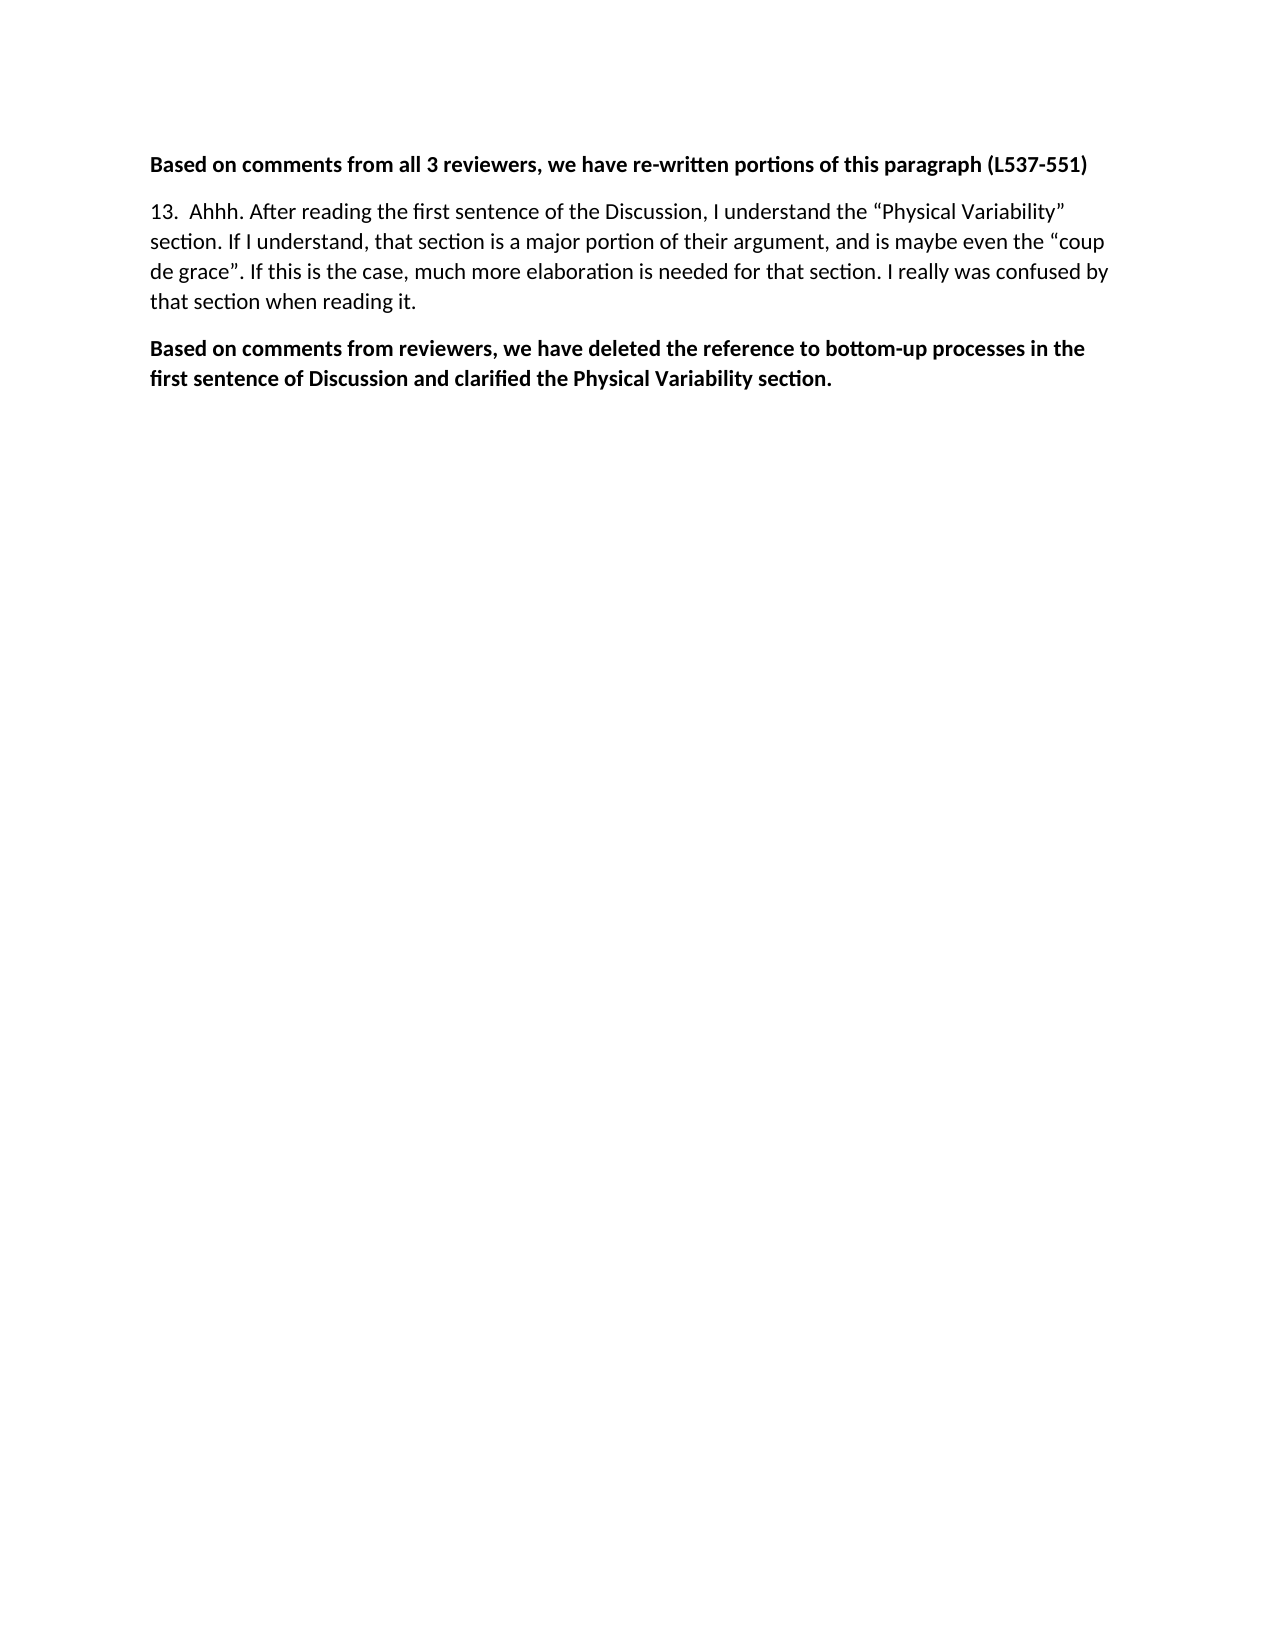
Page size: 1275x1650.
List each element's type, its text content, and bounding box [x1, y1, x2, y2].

text Based on comments from reviewers, we have deleted the reference to bottom-up processes in the first sentence of Discussion and clarified the Physical Variability section. [150, 334, 1125, 393]
text Based on comments from all 3 reviewers, we have re-written portions of this paragraph (L537-551) [150, 150, 1125, 178]
text 13. Ahhh. After reading the first sentence of the Discussion, I understand the “Physical Variability” section. If I understand, that section is a major portion of their argument, and is maybe even the “coup de grace”. If this is the case, much more elaboration is needed for that section. I really was confused by that section when reading it. [150, 197, 1125, 316]
